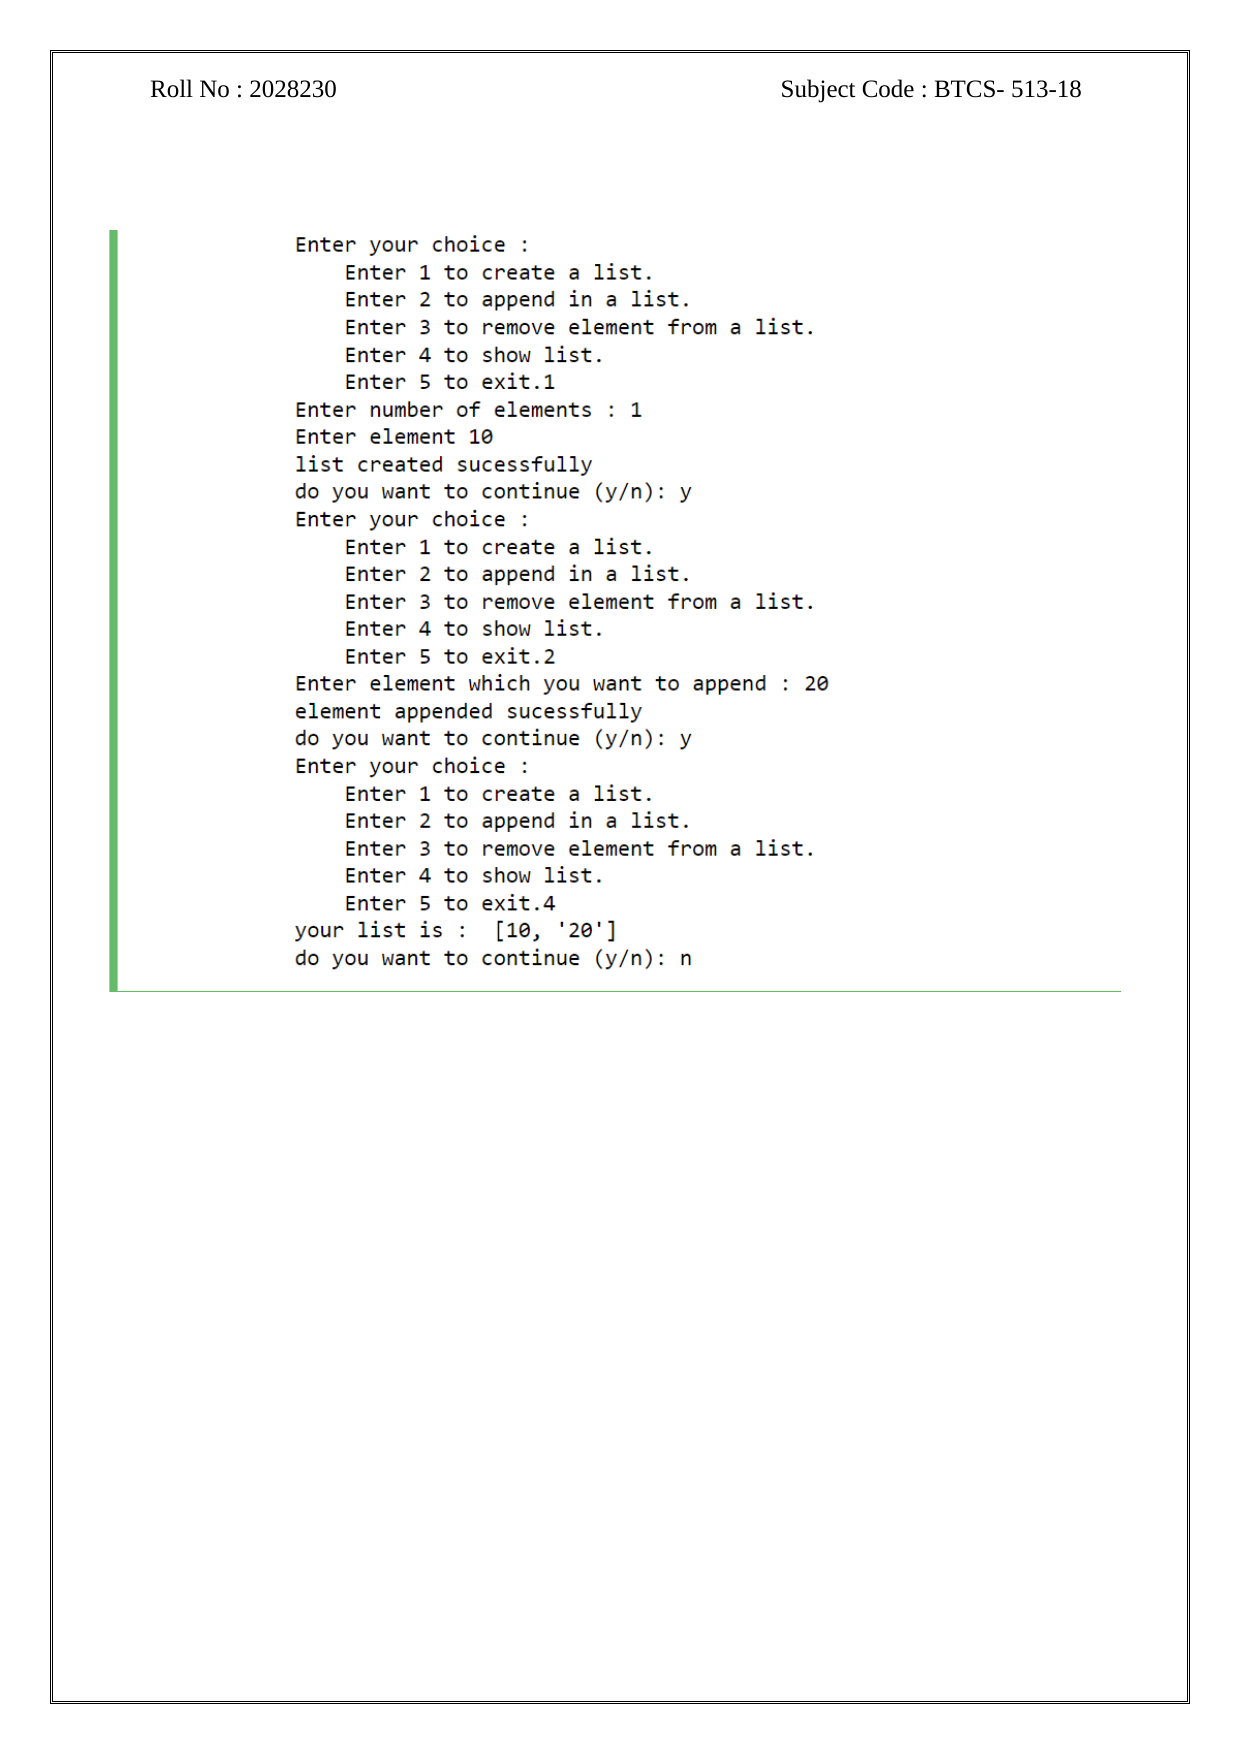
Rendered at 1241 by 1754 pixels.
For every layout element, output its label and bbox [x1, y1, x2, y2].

picture [98, 230, 1122, 992]
